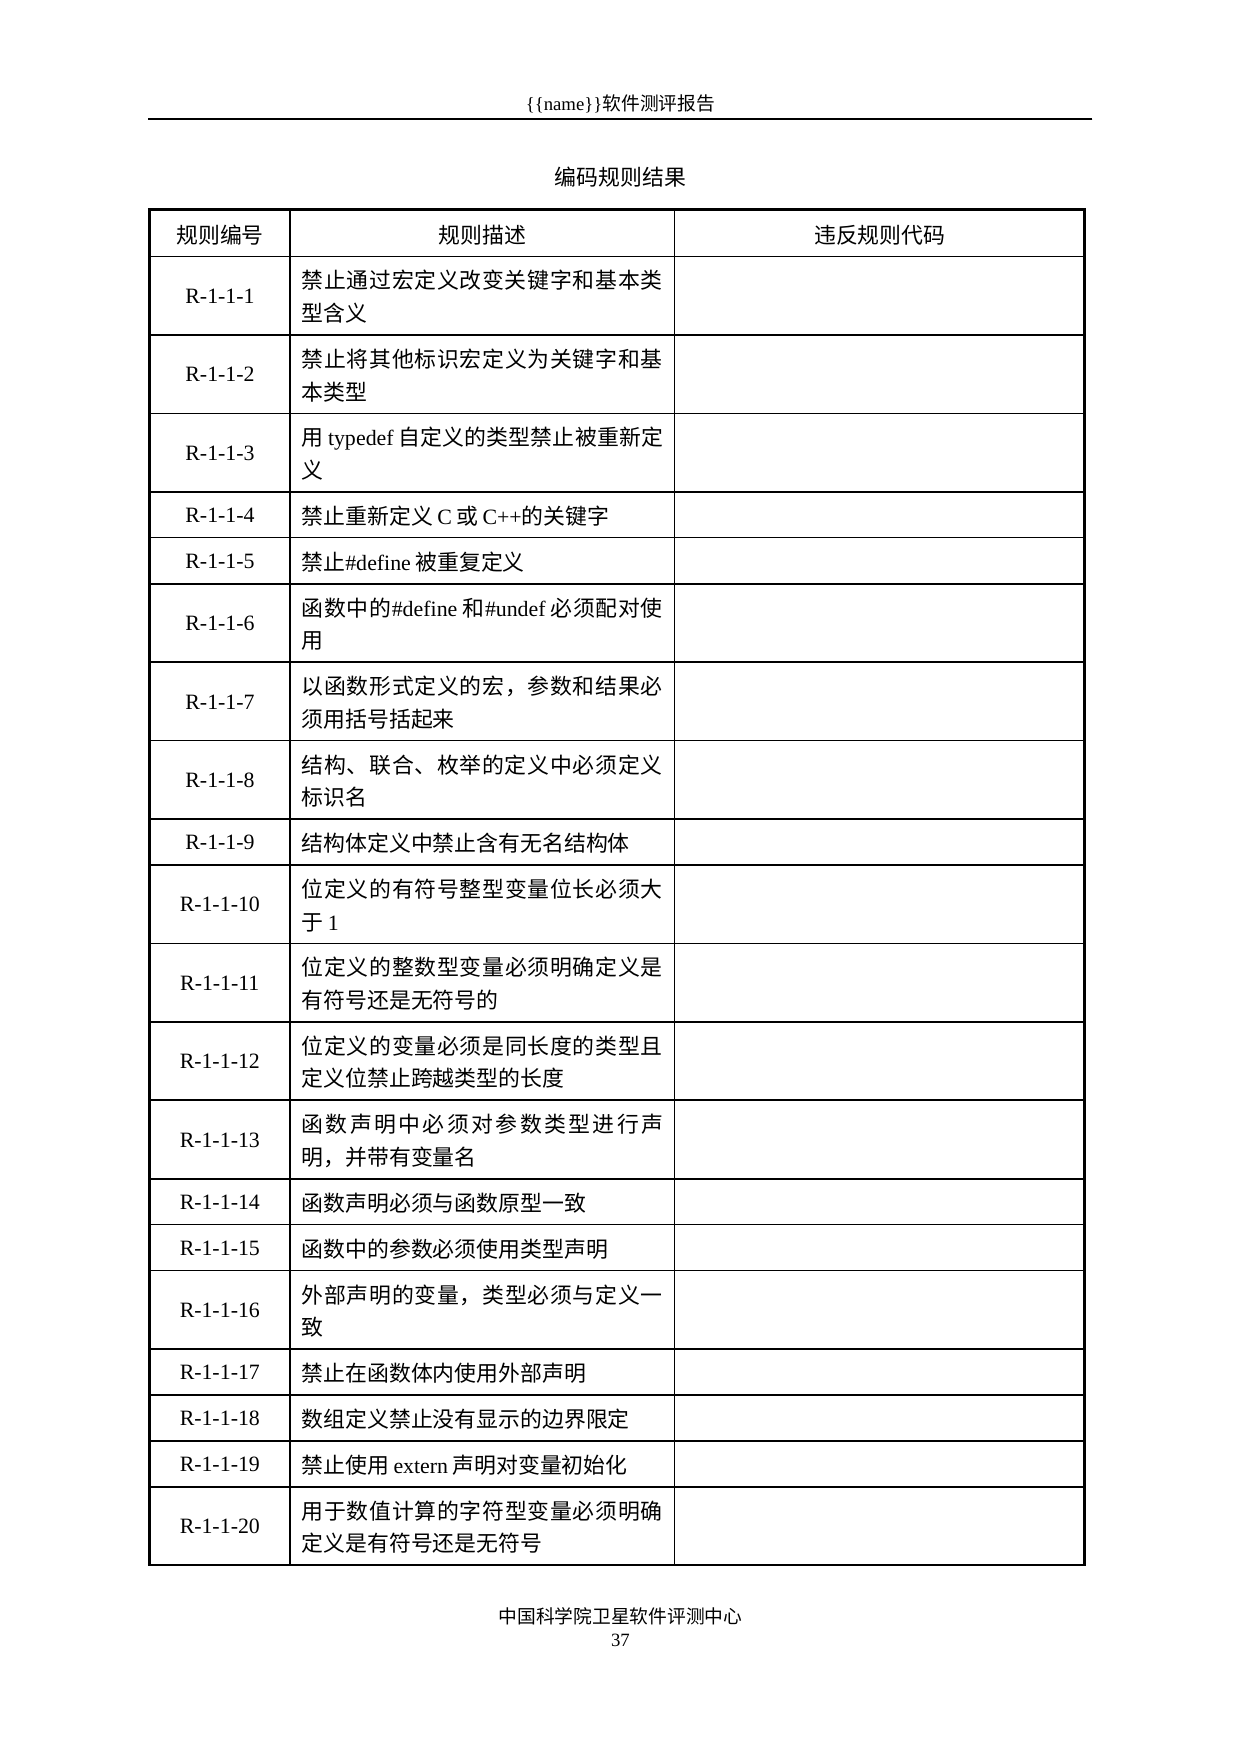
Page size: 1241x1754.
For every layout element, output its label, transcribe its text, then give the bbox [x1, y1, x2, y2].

table_cell 数组定义禁止没有显示的边界限定 [291, 1396, 674, 1440]
table_cell R-1-1-20 [151, 1488, 289, 1564]
table_cell 函数中的参数必须使用类型声明 [291, 1225, 674, 1270]
table_cell 函数声明中必须对参数类型进行声明，并带有变量名 [291, 1101, 674, 1178]
table_cell [675, 538, 1083, 583]
table_cell R-1-1-12 [151, 1023, 289, 1099]
table_cell [675, 1442, 1083, 1486]
table_cell R-1-1-11 [151, 944, 289, 1021]
table_cell [675, 1396, 1083, 1440]
table_cell R-1-1-9 [151, 820, 289, 864]
table_cell [675, 257, 1083, 334]
table_cell [675, 866, 1083, 942]
table_cell 禁止使用extern声明对变量初始化 [291, 1442, 674, 1486]
table_cell 禁止通过宏定义改变关键字和基本类型含义 [291, 257, 674, 334]
table_cell R-1-1-16 [151, 1271, 289, 1348]
text 编码规则结果 [148, 160, 1092, 192]
table_cell [675, 493, 1083, 537]
table_cell 外部声明的变量，类型必须与定义一致 [291, 1271, 674, 1348]
table_header 规则编号 [151, 211, 289, 256]
table_cell R-1-1-17 [151, 1350, 289, 1394]
table_cell [675, 585, 1083, 661]
table_cell 禁止重新定义C或C++的关键字 [291, 493, 674, 537]
table_cell [675, 1225, 1083, 1270]
table_cell [675, 741, 1083, 818]
table_cell 禁止在函数体内使用外部声明 [291, 1350, 674, 1394]
table_cell R-1-1-6 [151, 585, 289, 661]
table_cell R-1-1-3 [151, 414, 289, 491]
table_cell R-1-1-14 [151, 1180, 289, 1224]
table_cell R-1-1-2 [151, 336, 289, 412]
table_cell 用于数值计算的字符型变量必须明确定义是有符号还是无符号 [291, 1488, 674, 1564]
table_cell 函数中的#define和#undef必须配对使用 [291, 585, 674, 661]
table_cell [675, 1023, 1083, 1099]
table_cell 位定义的整数型变量必须明确定义是有符号还是无符号的 [291, 944, 674, 1021]
table_cell [675, 1350, 1083, 1394]
table_cell 位定义的有符号整型变量位长必须大于1 [291, 866, 674, 942]
table_cell [675, 1101, 1083, 1178]
table_cell [675, 663, 1083, 740]
table_cell R-1-1-10 [151, 866, 289, 942]
table_header 规则描述 [291, 211, 674, 256]
table_cell R-1-1-5 [151, 538, 289, 583]
table_cell 结构、联合、枚举的定义中必须定义标识名 [291, 741, 674, 818]
table_cell [675, 1488, 1083, 1564]
table_cell [675, 1271, 1083, 1348]
table_cell [675, 1180, 1083, 1224]
table_cell R-1-1-7 [151, 663, 289, 740]
table_cell R-1-1-4 [151, 493, 289, 537]
table_cell [675, 336, 1083, 412]
table_cell 禁止#define被重复定义 [291, 538, 674, 583]
table_cell R-1-1-18 [151, 1396, 289, 1440]
table_cell [675, 944, 1083, 1021]
table_cell 结构体定义中禁止含有无名结构体 [291, 820, 674, 864]
table_header 违反规则代码 [675, 211, 1083, 256]
table_cell 以函数形式定义的宏，参数和结果必须用括号括起来 [291, 663, 674, 740]
table_cell 禁止将其他标识宏定义为关键字和基本类型 [291, 336, 674, 412]
table_cell [675, 414, 1083, 491]
table_cell [675, 820, 1083, 864]
table_cell 位定义的变量必须是同长度的类型且定义位禁止跨越类型的长度 [291, 1023, 674, 1099]
table_cell R-1-1-19 [151, 1442, 289, 1486]
table_cell R-1-1-13 [151, 1101, 289, 1178]
table_cell R-1-1-15 [151, 1225, 289, 1270]
table_cell 用typedef自定义的类型禁止被重新定义 [291, 414, 674, 491]
table_cell 函数声明必须与函数原型一致 [291, 1180, 674, 1224]
table_cell R-1-1-1 [151, 257, 289, 334]
table_cell R-1-1-8 [151, 741, 289, 818]
